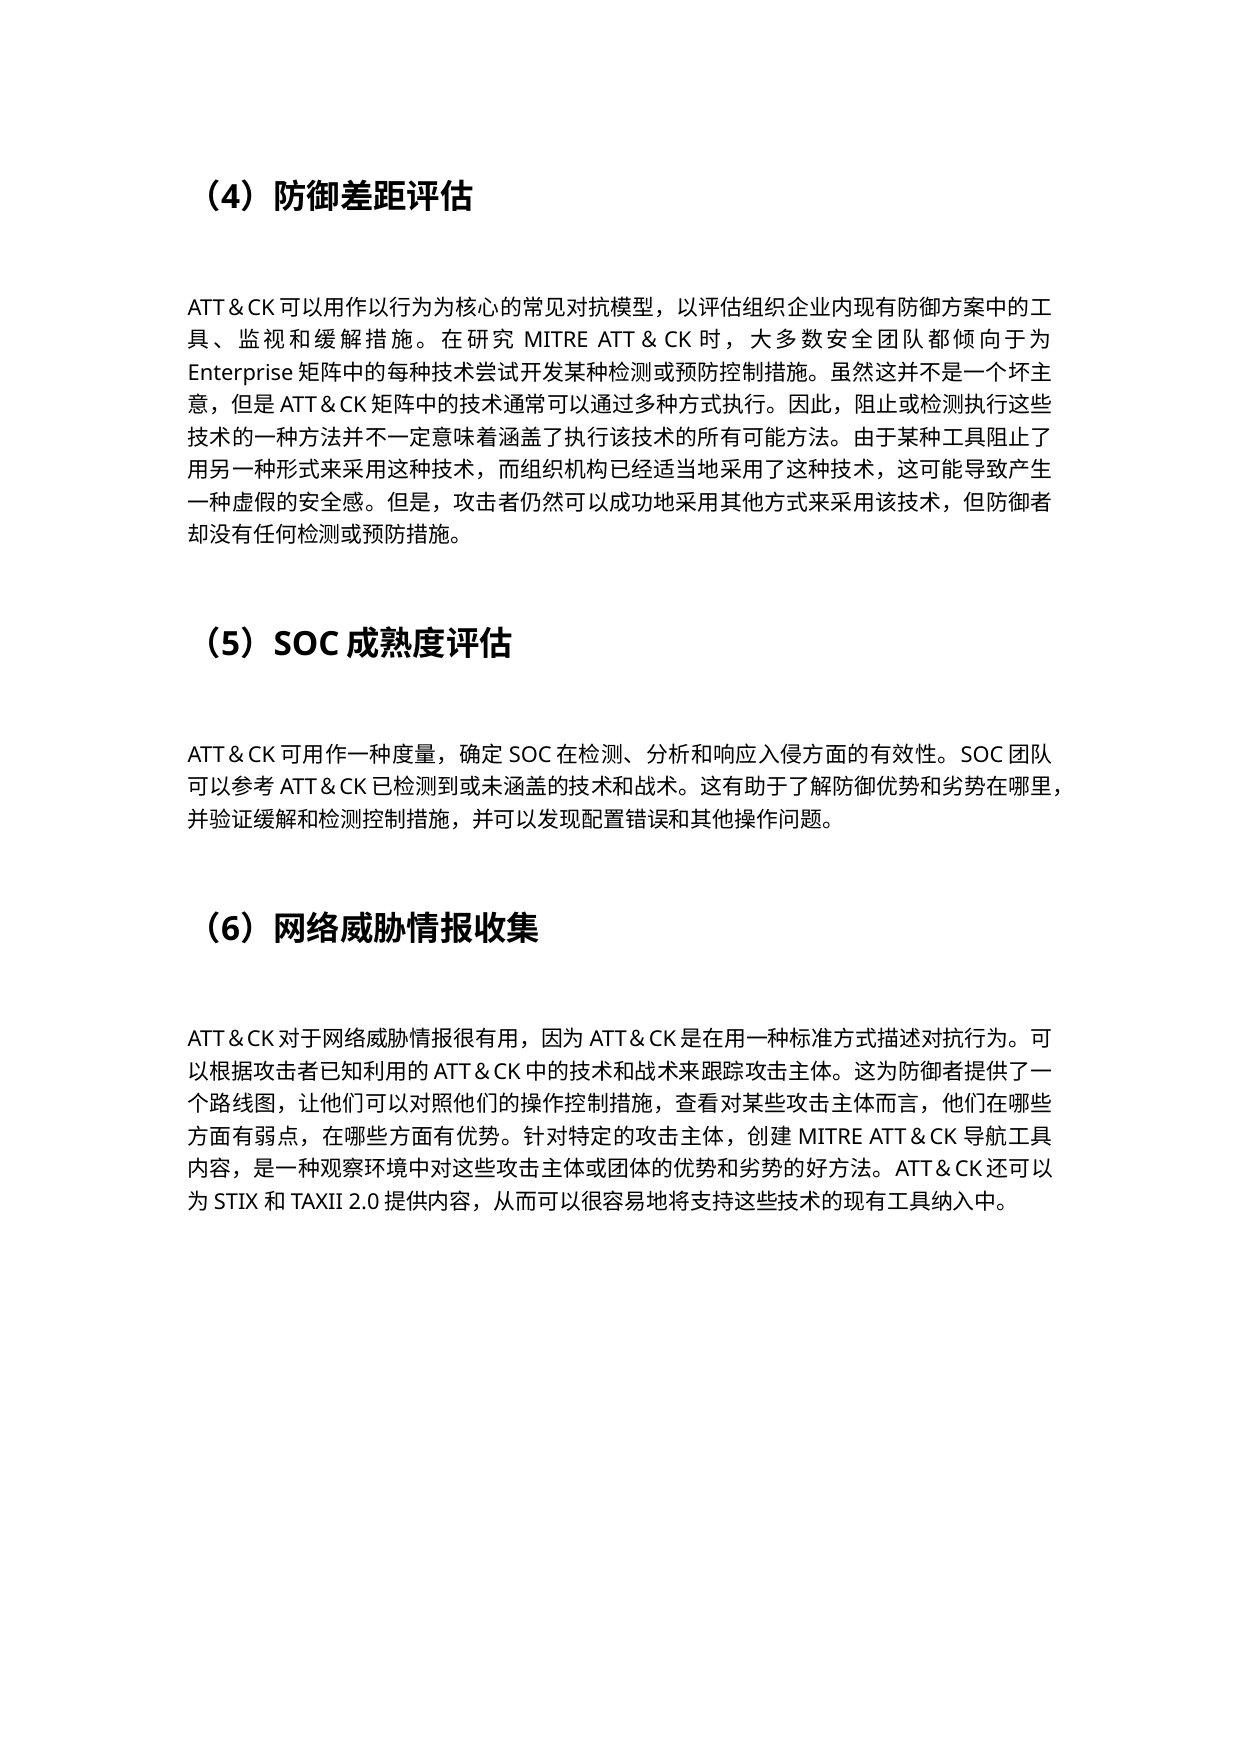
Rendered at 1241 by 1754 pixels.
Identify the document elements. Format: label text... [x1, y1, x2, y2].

subtitle （5）SOC成熟度评估 [187, 609, 1053, 674]
text ATT＆CK对于网络威胁情报很有用，因为ATT＆CK是在用一种标准方式描述对抗行为。可以根据攻击者已知利用的ATT＆CK中的技术和战术来跟踪攻击主体。这为防御者提供了一个路线图，让他们可以对照他们的操作控制措施，查看对某些攻击主体而言，他们在哪些方面有弱点，在哪些方面有优势。针对特定的攻击主体，创建MITRE ATT＆CK 导航工具内容，是一种观察环境中对这些攻击主体或团体的优势和劣势的好方法。ATT＆CK还可以为STIX 和 TAXII 2.0提供内容，从而可以很容易地将支持这些技术的现有工具纳入中。 [187, 1021, 1053, 1216]
subtitle （6）网络威胁情报收集 [187, 893, 1053, 958]
text ATT＆CK可用作一种度量，确定SOC在检测、分析和响应入侵方面的有效性。SOC团队可以参考ATT＆CK已检测到或未涵盖的技术和战术。这有助于了解防御优势和劣势在哪里，并验证缓解和检测控制措施，并可以发现配置错误和其他操作问题。 [187, 736, 1053, 834]
subtitle （4）防御差距评估 [187, 162, 1053, 227]
text ATT＆CK可以用作以行为为核心的常见对抗模型，以评估组织企业内现有防御方案中的工具、监视和缓解措施。在研究MITRE ATT＆CK时，大多数安全团队都倾向于为Enterprise矩阵中的每种技术尝试开发某种检测或预防控制措施。虽然这并不是一个坏主意，但是ATT＆CK矩阵中的技术通常可以通过多种方式执行。因此，阻止或检测执行这些技术的一种方法并不一定意味着涵盖了执行该技术的所有可能方法。由于某种工具阻止了用另一种形式来采用这种技术，而组织机构已经适当地采用了这种技术，这可能导致产生一种虚假的安全感。但是，攻击者仍然可以成功地采用其他方式来采用该技术，但防御者却没有任何检测或预防措施。 [187, 289, 1053, 549]
